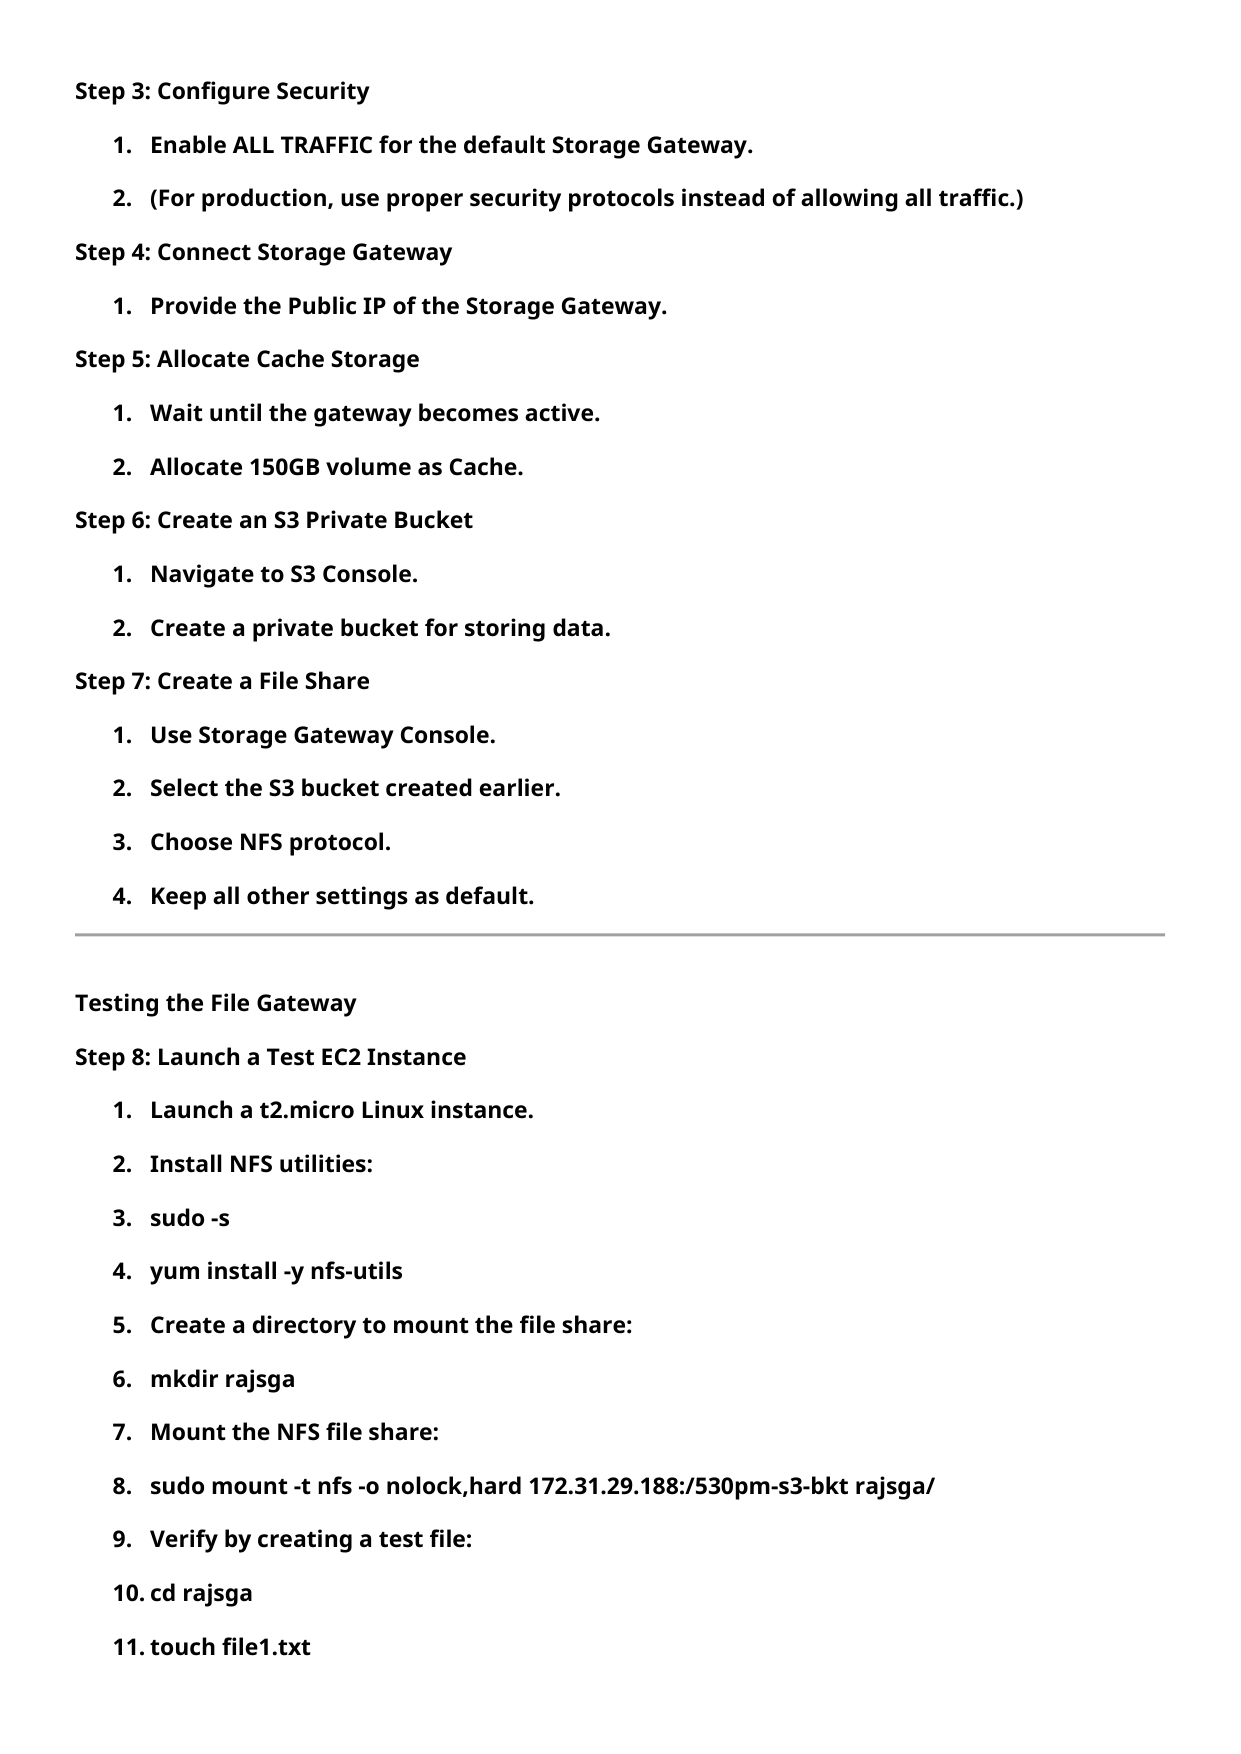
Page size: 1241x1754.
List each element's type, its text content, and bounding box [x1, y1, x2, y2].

list Choose NFS protocol. [112, 826, 1165, 857]
list Select the S3 bucket created earlier. [112, 772, 1165, 804]
text Testing the File Gateway [75, 987, 1165, 1018]
text Step 7: Create a File Share [75, 665, 1165, 696]
list sudo -s [112, 1202, 1165, 1233]
list Mount the NFS file share: [112, 1416, 1165, 1447]
list yum install -y nfs-utils [112, 1255, 1165, 1286]
text Step 6: Create an S3 Private Bucket [75, 504, 1165, 535]
text Step 3: Configure Security [75, 75, 1165, 106]
list Enable ALL TRAFFIC for the default Storage Gateway. [112, 129, 1165, 160]
list Launch a t2.micro Linux instance. [112, 1094, 1165, 1126]
list Wait until the gateway becomes active. [112, 397, 1165, 428]
list sudo mount -t nfs -o nolock,hard 172.31.29.188:/530pm-s3-bkt rajsga/ [112, 1470, 1165, 1501]
list Create a directory to mount the file share: [112, 1309, 1165, 1340]
list cd rajsga [112, 1577, 1165, 1608]
list Install NFS utilities: [112, 1148, 1165, 1179]
list (For production, use proper security protocols instead of allowing all traffic.) [112, 182, 1165, 213]
list Verify by creating a test file: [112, 1523, 1165, 1555]
list Allocate 150GB volume as Cache. [112, 451, 1165, 482]
text Step 8: Launch a Test EC2 Instance [75, 1041, 1165, 1072]
list Create a private bucket for storing data. [112, 611, 1165, 643]
list Provide the Public IP of the Storage Gateway. [112, 289, 1165, 321]
list mkdir rajsga [112, 1362, 1165, 1394]
list Use Storage Gateway Console. [112, 719, 1165, 750]
list Keep all other settings as default. [112, 880, 1165, 911]
text Step 5: Allocate Cache Storage [75, 343, 1165, 374]
list Navigate to S3 Console. [112, 558, 1165, 589]
text Step 4: Connect Storage Gateway [75, 236, 1165, 267]
list touch file1.txt [112, 1631, 1165, 1662]
